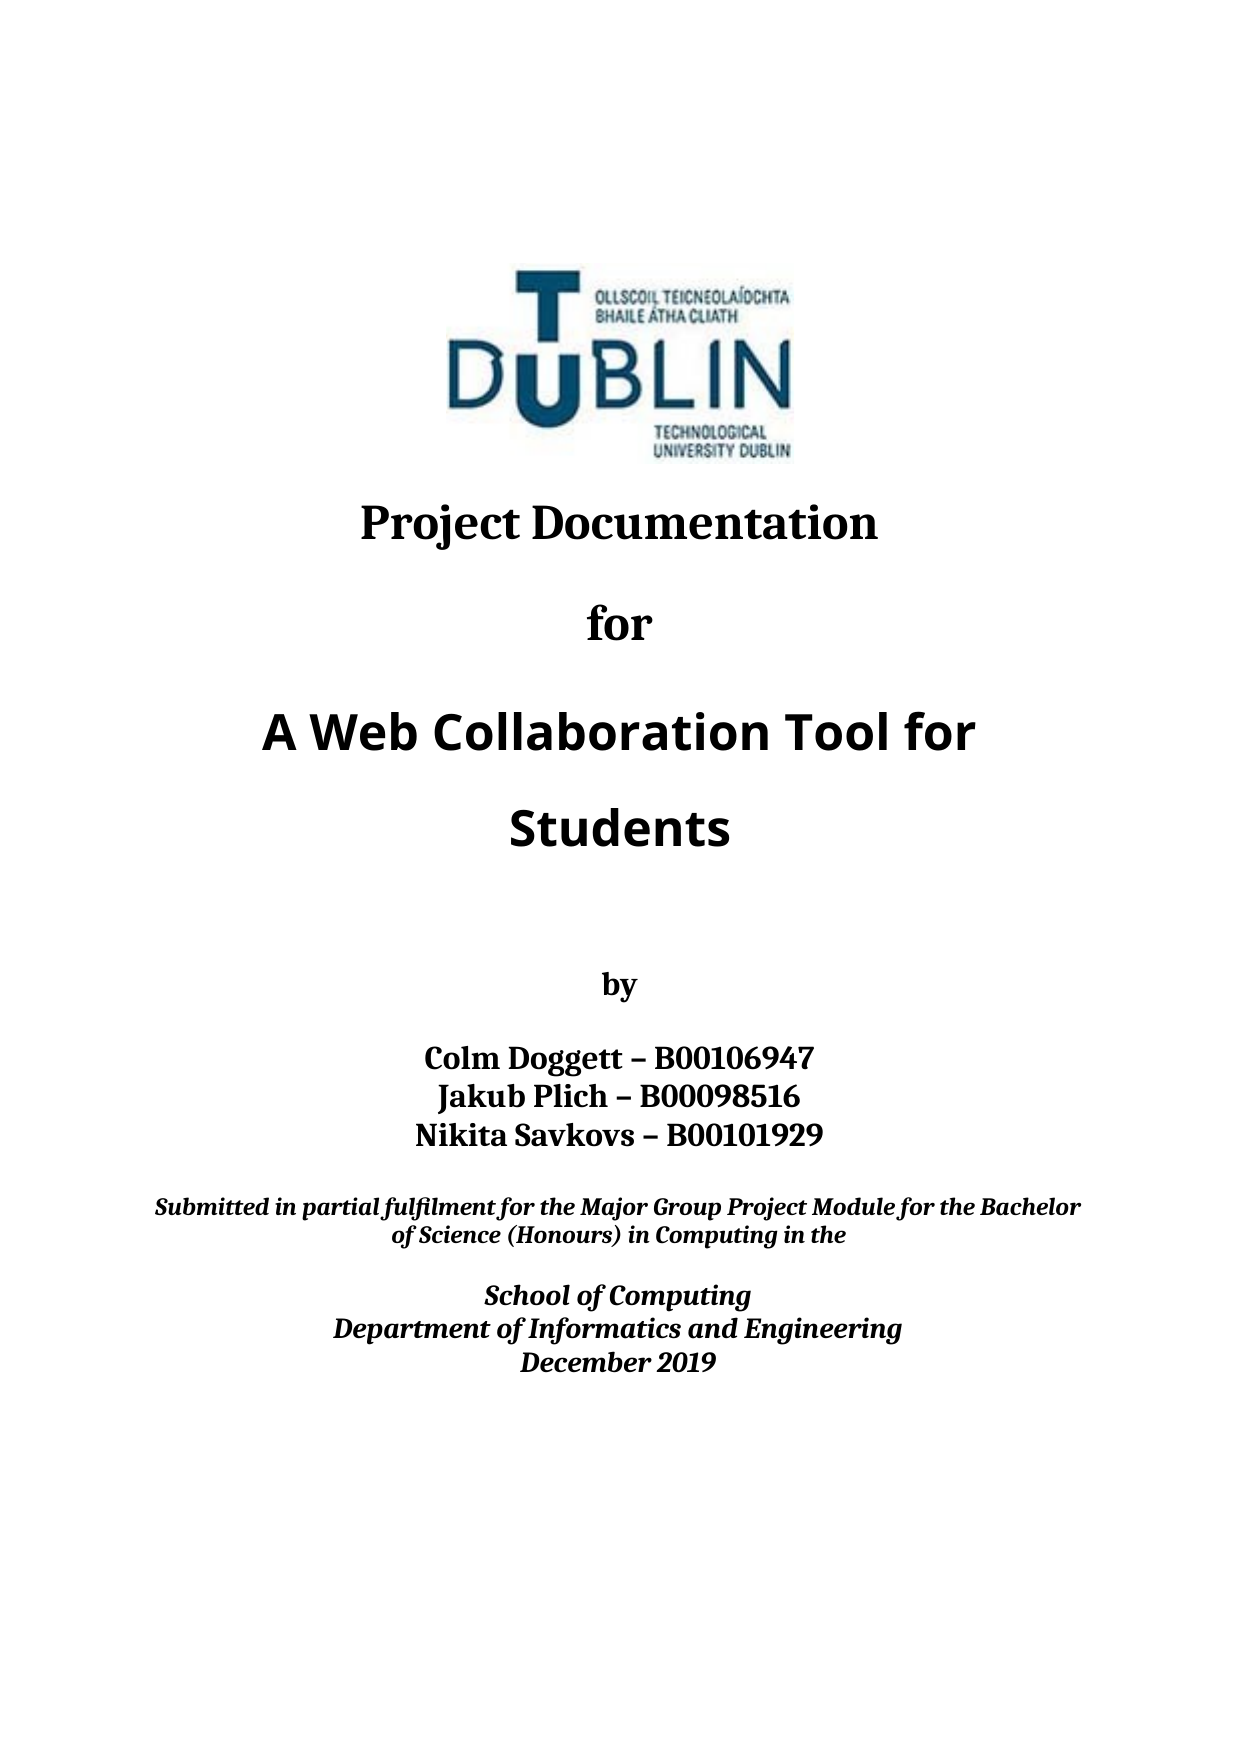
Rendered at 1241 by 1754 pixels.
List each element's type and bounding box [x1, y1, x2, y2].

picture [446, 263, 795, 464]
